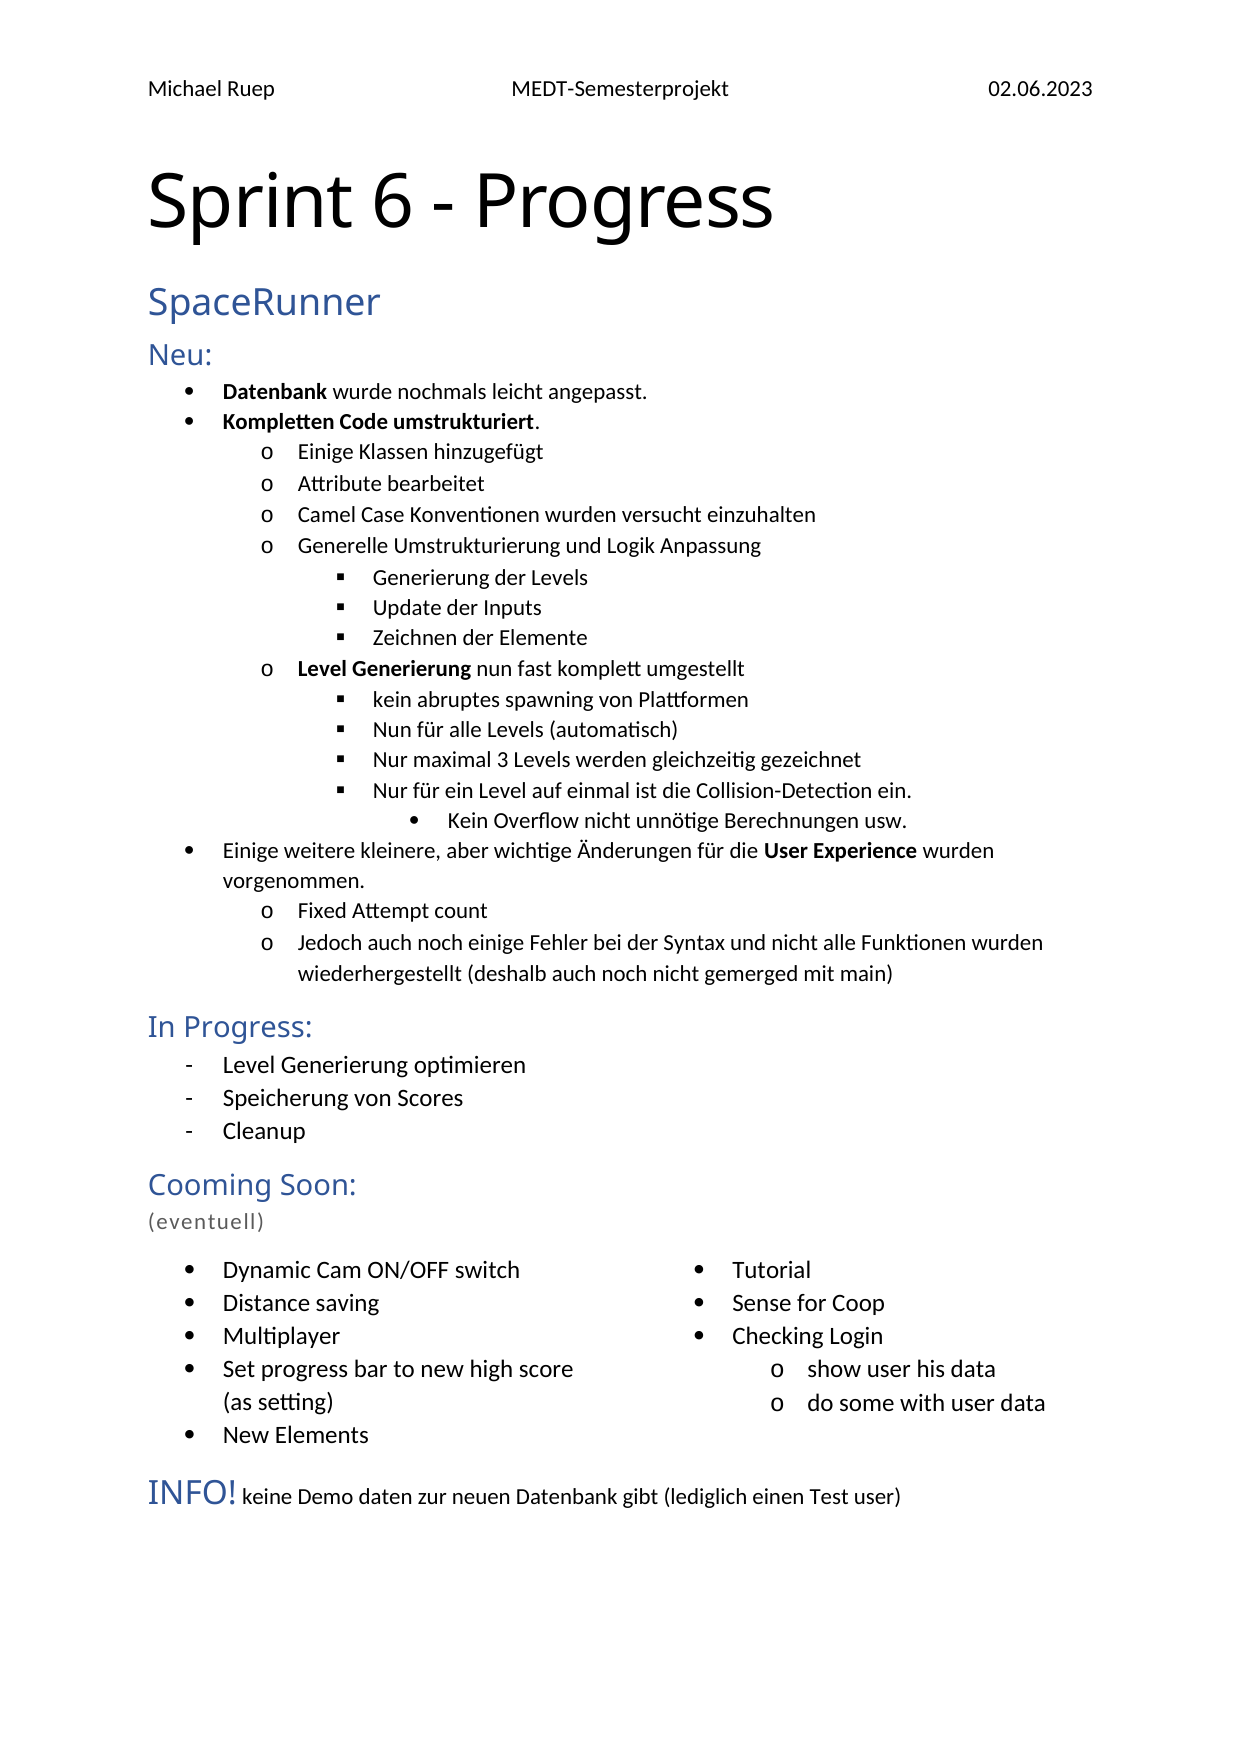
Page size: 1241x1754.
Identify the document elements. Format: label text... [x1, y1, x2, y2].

subtitle (eventuell) [148, 1207, 1093, 1235]
list Set progress bar to new high score (as setting) [185, 1353, 583, 1416]
list Tutorial [694, 1254, 1093, 1285]
list Level Generierung optimieren [185, 1049, 1093, 1080]
list Update der Inputs [335, 593, 1093, 621]
list Level Generierung nun fast komplett umgestellt [260, 654, 1093, 683]
list Sense for Coop [694, 1287, 1093, 1318]
list New Elements [185, 1419, 583, 1449]
list Einige weitere kleinere, aber wichtige Änderungen für die User Experience wurden vorgenommen. [185, 836, 1093, 894]
list Kein Overflow nicht unnötige Berechnungen usw. [410, 806, 1093, 834]
list Nur für ein Level auf einmal ist die Collision-Detection ein. [335, 776, 1093, 804]
list Kompletten Code umstrukturiert. [185, 407, 1093, 435]
list Jedoch auch noch einige Fehler bei der Syntax und nicht alle Funktionen wurden wiederhergestellt (deshalb auch noch nicht gemerged mit main) [260, 928, 1093, 987]
list Zeichnen der Elemente [335, 623, 1093, 652]
list Cleanup [185, 1115, 1093, 1146]
subtitle In Progress: [148, 1006, 1093, 1046]
list show user his data [769, 1353, 1093, 1385]
list Einige Klassen hinzugefügt [260, 437, 1093, 466]
list Fixed Attempt count [260, 897, 1093, 926]
subtitle Cooming Soon: [148, 1164, 1093, 1204]
list Nur maximal 3 Levels werden gleichzeitig gezeichnet [335, 746, 1093, 774]
text INFO! keine Demo daten zur neuen Datenbank gibt (lediglich einen Test user) [148, 1468, 1093, 1514]
list Attribute bearbeitet [260, 469, 1093, 498]
list Datenbank wurde nochmals leicht angepasst. [185, 377, 1093, 405]
subtitle Neu: [148, 334, 1093, 374]
list Dynamic Cam ON/OFF switch [185, 1254, 583, 1285]
list do some with user data [769, 1387, 1093, 1419]
list Multiplayer [185, 1320, 583, 1351]
list Nun für alle Levels (automatisch) [335, 715, 1093, 743]
subtitle SpaceRunner [148, 275, 1093, 326]
list Checking Login [694, 1320, 1093, 1351]
list Generierung der Levels [335, 563, 1093, 591]
list kein abruptes spawning von Plattformen [335, 685, 1093, 713]
title Sprint 6 - Progress [148, 148, 1093, 250]
list Distance saving [185, 1287, 583, 1318]
list Generelle Umstrukturierung und Logik Anpassung [260, 532, 1093, 561]
list Speicherung von Scores [185, 1082, 1093, 1113]
list Camel Case Konventionen wurden versucht einzuhalten [260, 500, 1093, 529]
